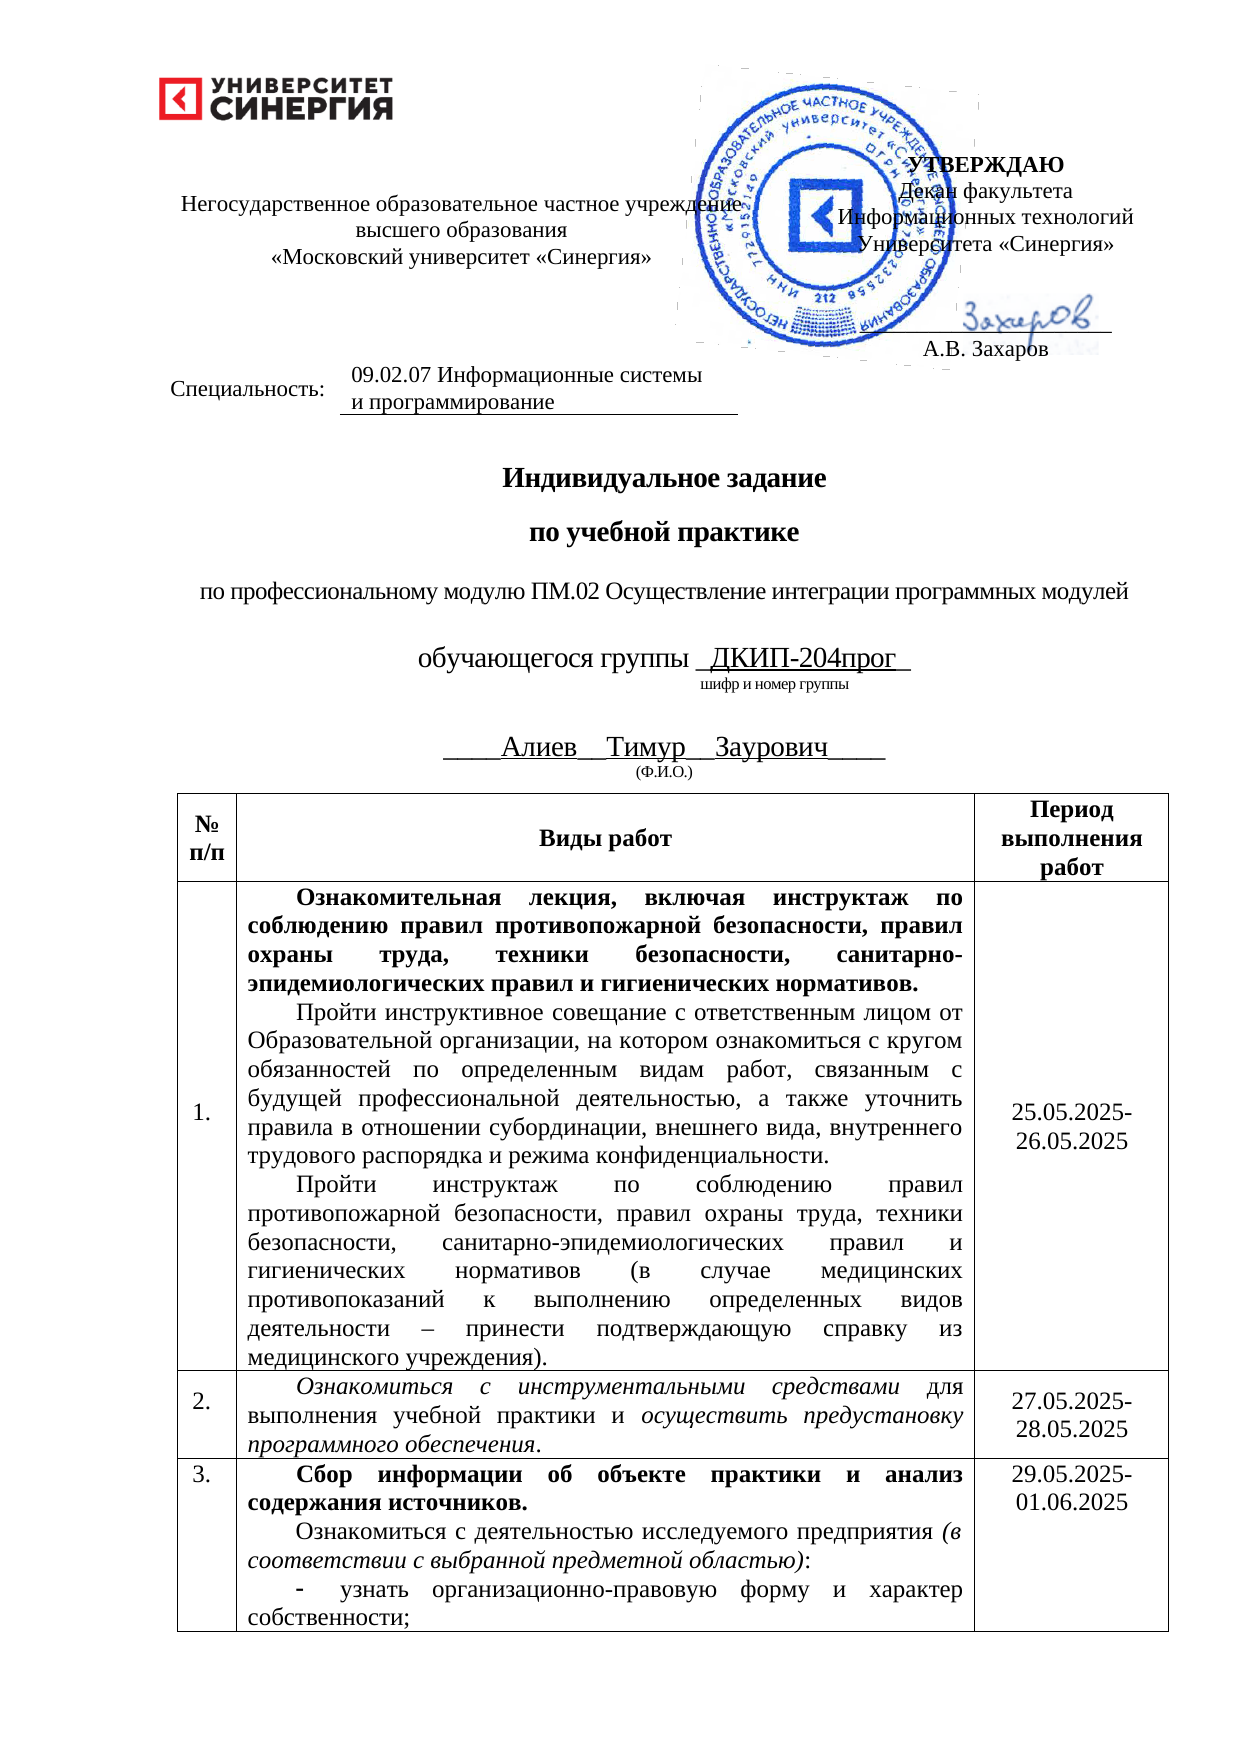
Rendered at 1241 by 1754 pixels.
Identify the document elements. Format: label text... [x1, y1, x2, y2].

picture [688, 201, 693, 210]
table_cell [237, 1459, 974, 1631]
table_cell [178, 1371, 236, 1458]
text шифр и номер группы [177, 674, 1152, 693]
picture [962, 276, 1109, 332]
picture [962, 333, 1109, 355]
table_cell 27.05.2025-28.05.2025 [975, 1371, 1168, 1458]
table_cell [975, 1459, 1168, 1631]
table_header Период выполнения работ [975, 794, 1168, 881]
table_cell Ознакомиться с инструментальными средствами для выполнения учебной практики и осуществить предустановку программного обеспечения. [237, 1371, 974, 1458]
table_header Виды работ [237, 794, 974, 881]
text по учебной практике [177, 514, 1152, 547]
table_cell 25.05.2025-26.05.2025 [975, 882, 1168, 1370]
text по профессиональному модулю ПМ.02 Осуществление интеграции программных модулей [177, 576, 1152, 605]
table_cell Ознакомительная лекция, включая инструктаж по соблюдению правил противопожарной безопасности, правил охраны труда, техники безопасности, санитарно-эпидемиологических правил и гигиенических нормативов. Пройти инструктивное совещание с ответственным лицом от Образовательной организации, на котором ознакомиться с кругом обязанностей по определенным видам работ, связанным с будущей профессиональной деятельностью, а также уточнить правила в отношении субординации, внешнего вида, внутреннего трудового распорядка и режима конфиденциальности. Пройти инструктаж по соблюдению правил противопожарной безопасности, правил охраны труда, техники безопасности, санитарно-эпидемиологических правил и гигиенических нормативов (в случае медицинских противопоказаний к выполнению определенных видов деятельности – принести подтверждающую справку из медицинского учреждения). [237, 882, 974, 1370]
text ____Алиев__Тимур__Заурович____ [177, 729, 1152, 762]
text (Ф.И.О.) [177, 762, 1152, 781]
table_cell [178, 882, 236, 1370]
text Индивидуальное задание [177, 460, 1152, 493]
table_header № п/п [178, 794, 236, 881]
text обучающегося группы _ДКИП-204прог_ [177, 640, 1152, 674]
table_cell [178, 1459, 236, 1631]
picture [156, 75, 395, 122]
picture [673, 64, 979, 369]
